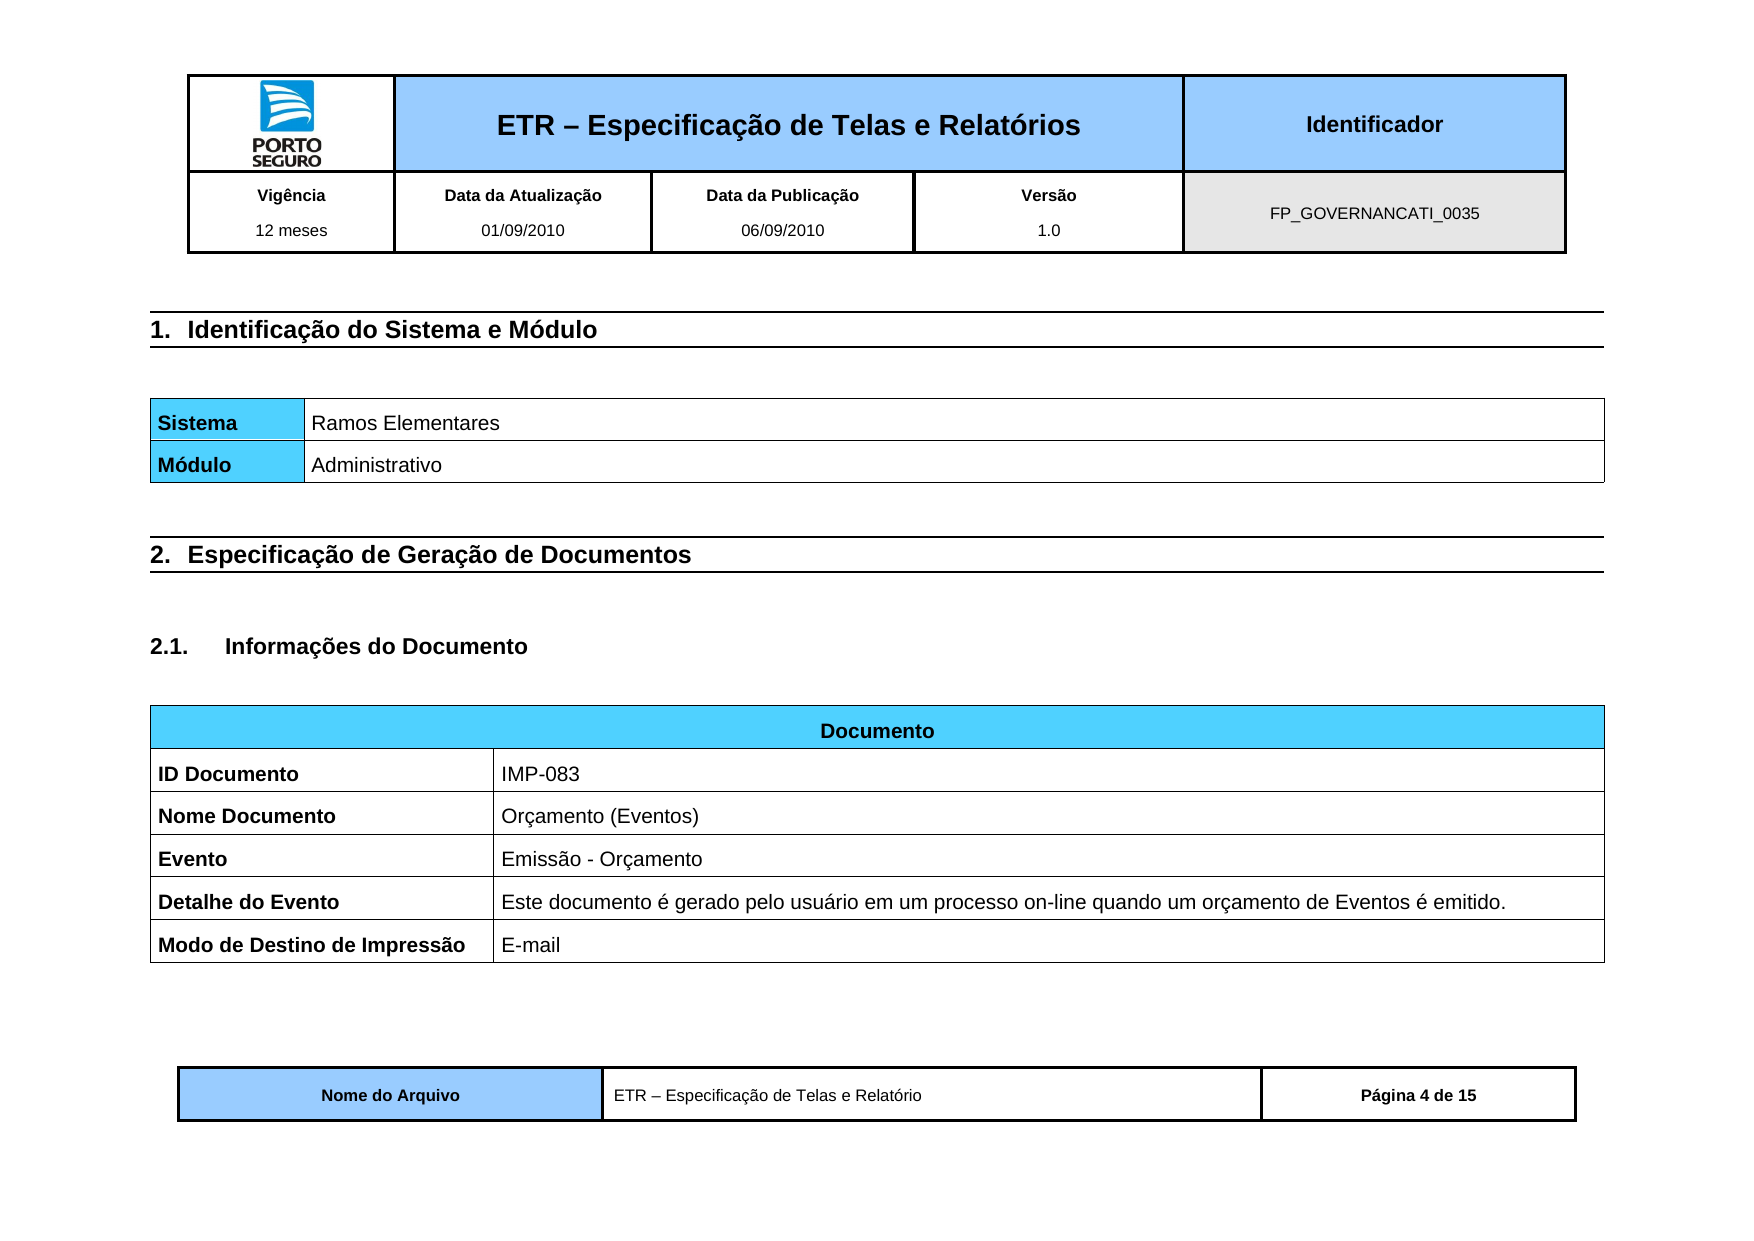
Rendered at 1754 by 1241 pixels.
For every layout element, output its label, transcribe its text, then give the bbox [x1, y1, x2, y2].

table_cell Módulo [151, 441, 304, 482]
table_cell Emissão - Orçamento [494, 835, 1604, 876]
picture [264, 85, 311, 127]
table_cell Orçamento (Eventos) [494, 792, 1604, 833]
table_cell E-mail [494, 920, 1604, 962]
table_header Ramos Elementares [305, 399, 1604, 439]
table_cell ID Documento [151, 749, 493, 791]
table_cell Administrativo [305, 441, 1604, 482]
subtitle Identificação do Sistema e Módulo [150, 313, 1604, 346]
table_cell Modo de Destino de Impressão [151, 920, 493, 962]
subtitle Especificação de Geração de Documentos [150, 538, 1604, 571]
table_header Documento [151, 706, 1604, 748]
table_header Sistema [151, 399, 304, 439]
table_cell Evento [151, 835, 493, 876]
table_cell IMP-083 [494, 749, 1604, 791]
subtitle Informações do Documento [150, 633, 1604, 659]
table_cell Detalhe do Evento [151, 877, 493, 919]
picture [252, 80, 322, 167]
table_cell Nome Documento [151, 792, 493, 833]
table_cell Este documento é gerado pelo usuário em um processo on-line quando um orçamento de Eventos é emitido. [494, 877, 1604, 919]
